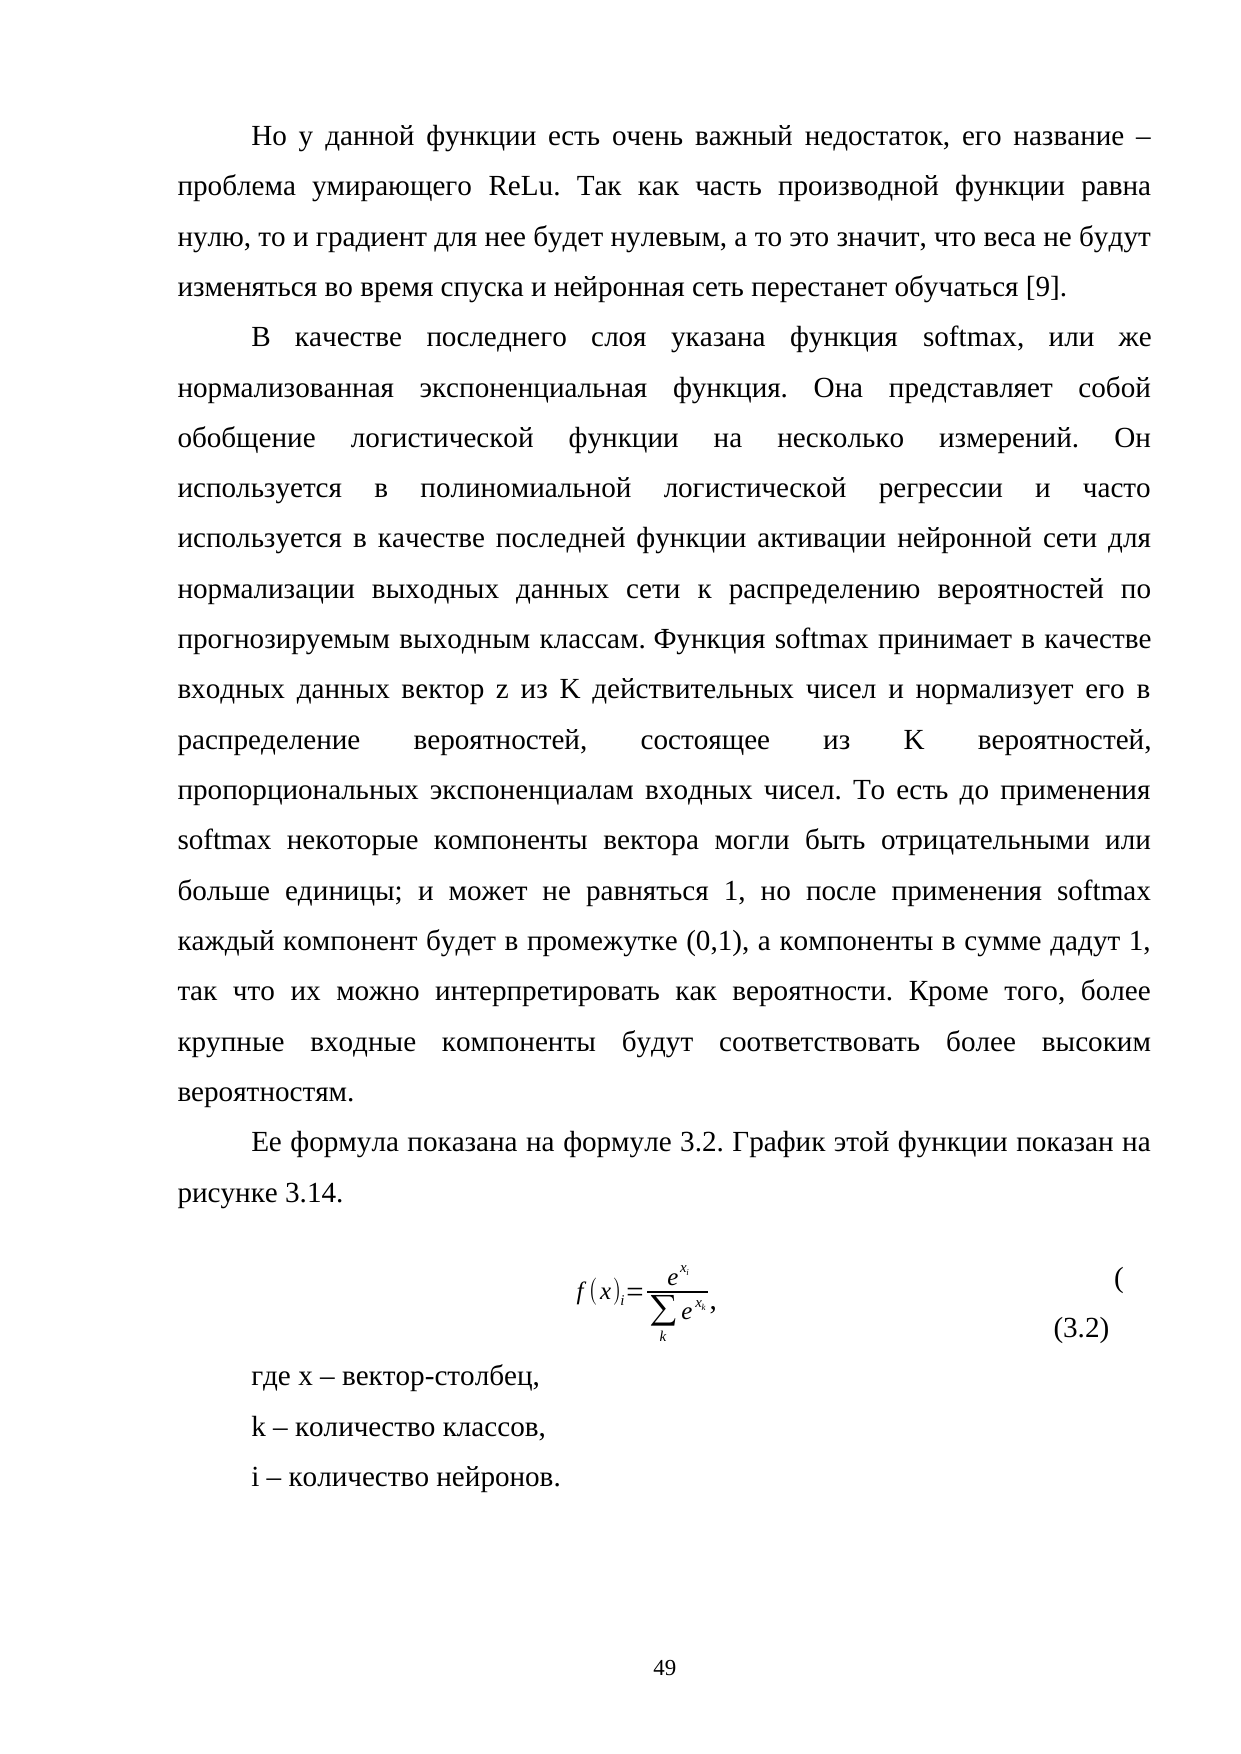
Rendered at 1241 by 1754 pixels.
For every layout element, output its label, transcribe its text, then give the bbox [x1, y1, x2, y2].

list В качестве последнего слоя указана функция softmax, или же нормализованная экспоненциальная функция. Она представляет собой обобщение логистической функции на несколько измерений. Он используется в полиномиальной логистической регрессии и часто используется в качестве последней функции активации нейронной сети для нормализации выходных данных сети к распределению вероятностей по прогнозируемым выходным классам. Функция softmax принимает в качестве входных данных вектор z из K действительных чисел и нормализует его в распределение вероятностей, состоящее из K вероятностей, пропорциональных экспоненциалам входных чисел. То есть до применения softmax некоторые компоненты вектора могли быть отрицательными или больше единицы; и может не равняться 1, но после применения softmax каждый компонент будет в промежутке (0,1), а компоненты в сумме дадут 1, так что их можно интерпретировать как вероятности. Кроме того, более крупные входные компоненты будут соответствовать более высоким вероятностям. [177, 319, 1152, 1108]
text где x – вектор-столбец, [177, 1358, 1152, 1392]
table_header ((3.2) [1037, 1259, 1125, 1358]
text i – количество нейронов. [177, 1459, 1152, 1493]
list Ее формула показана на формуле 3.2. График этой функции показан на рисунке 3.14. [177, 1124, 1152, 1208]
table_header , [166, 1259, 1037, 1358]
list Но у данной функции есть очень важный недостаток, его название – проблема умирающего ReLu. Так как часть производной функции равна нулю, то и градиент для нее будет нулевым, а то это значит, что веса не будут изменяться во время спуска и нейронная сеть перестанет обучаться [9]. [177, 118, 1152, 303]
text k – количество классов, [177, 1409, 1152, 1442]
